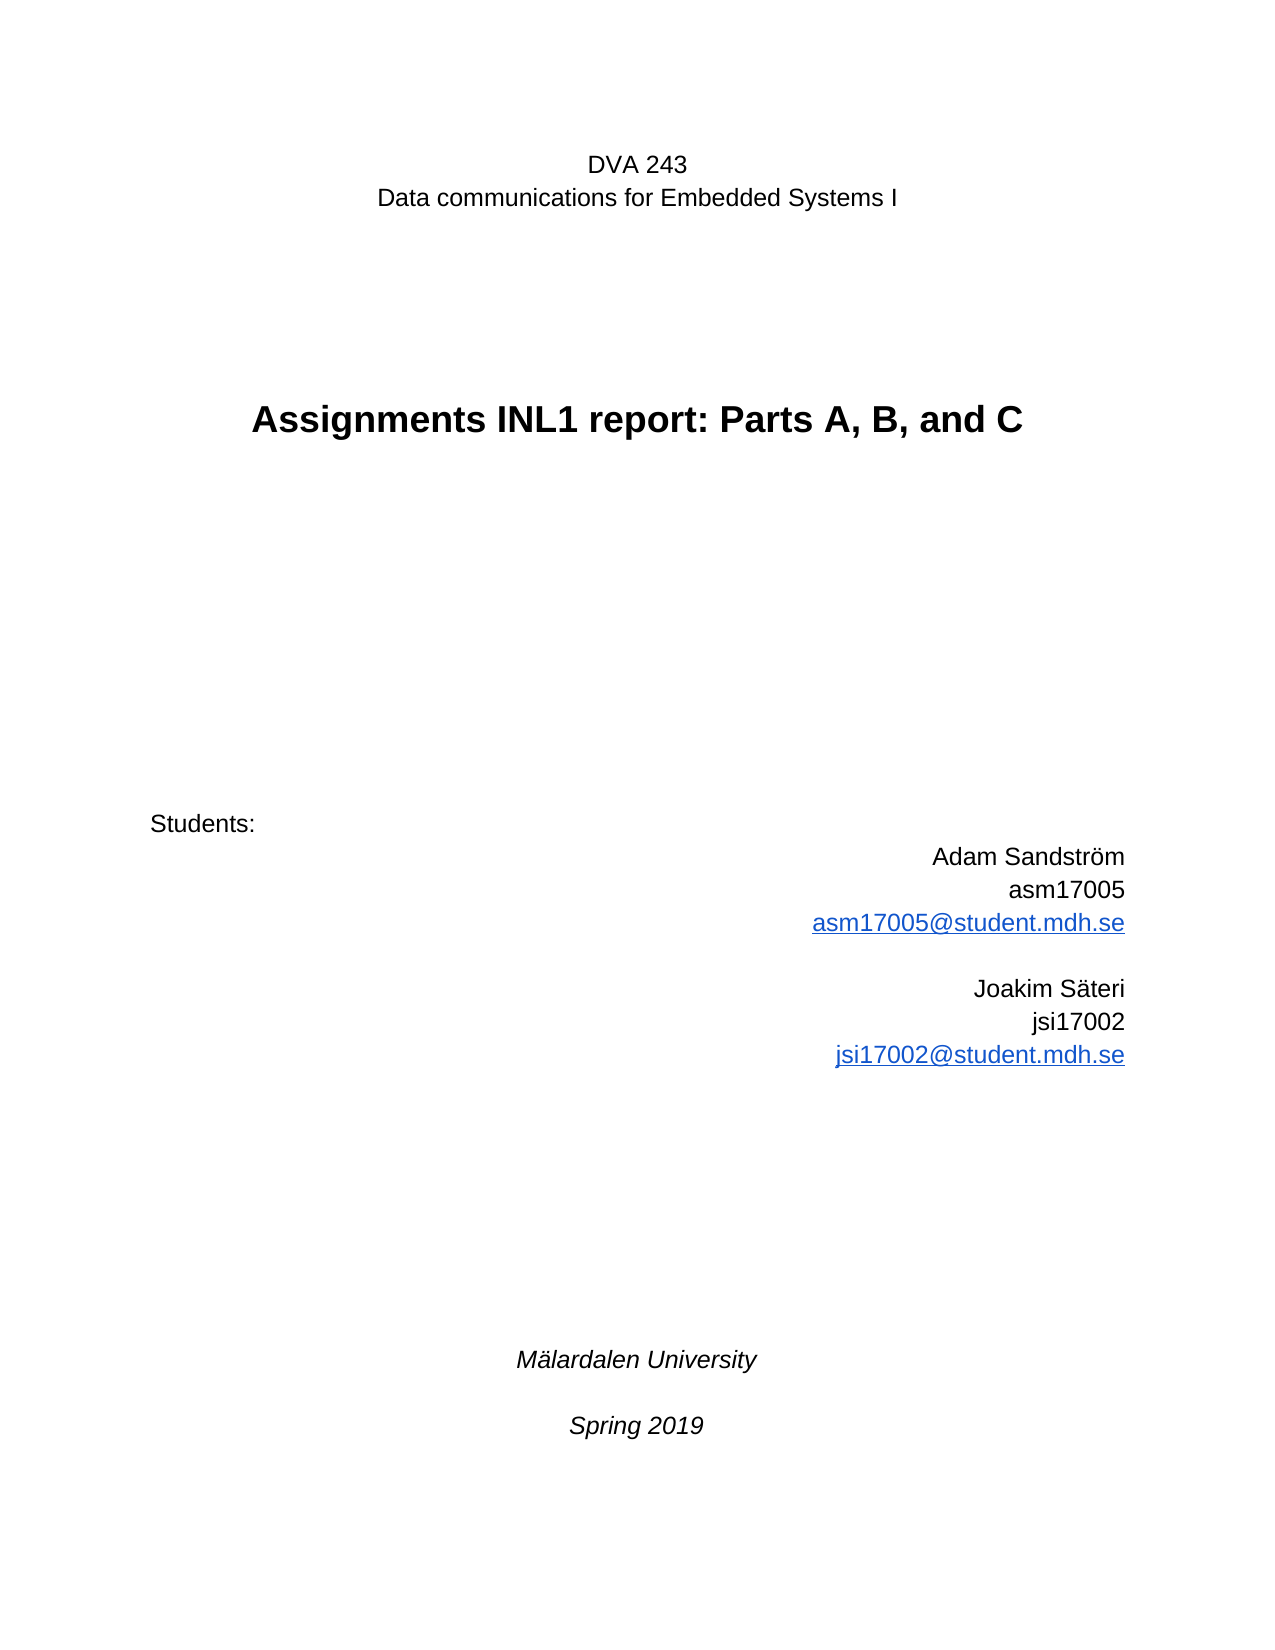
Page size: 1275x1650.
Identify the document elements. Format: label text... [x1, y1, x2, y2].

text Joakim Säteri [150, 974, 1125, 1003]
text Spring 2019 [150, 1411, 1125, 1440]
text DVA 243 [150, 150, 1125, 179]
text Data communications for Embedded Systems I [150, 183, 1125, 212]
title Assignments INL1 report: Parts A, B, and C [150, 397, 1125, 440]
text Adam Sandström [150, 842, 1125, 871]
text jsi17002 [150, 1007, 1125, 1036]
text asm17005 [150, 875, 1125, 904]
text Students: [150, 809, 1125, 838]
text asm17005@student.mdh.se [150, 908, 1125, 937]
text Mälardalen University [150, 1345, 1125, 1374]
text jsi17002@student.mdh.se [150, 1040, 1125, 1069]
